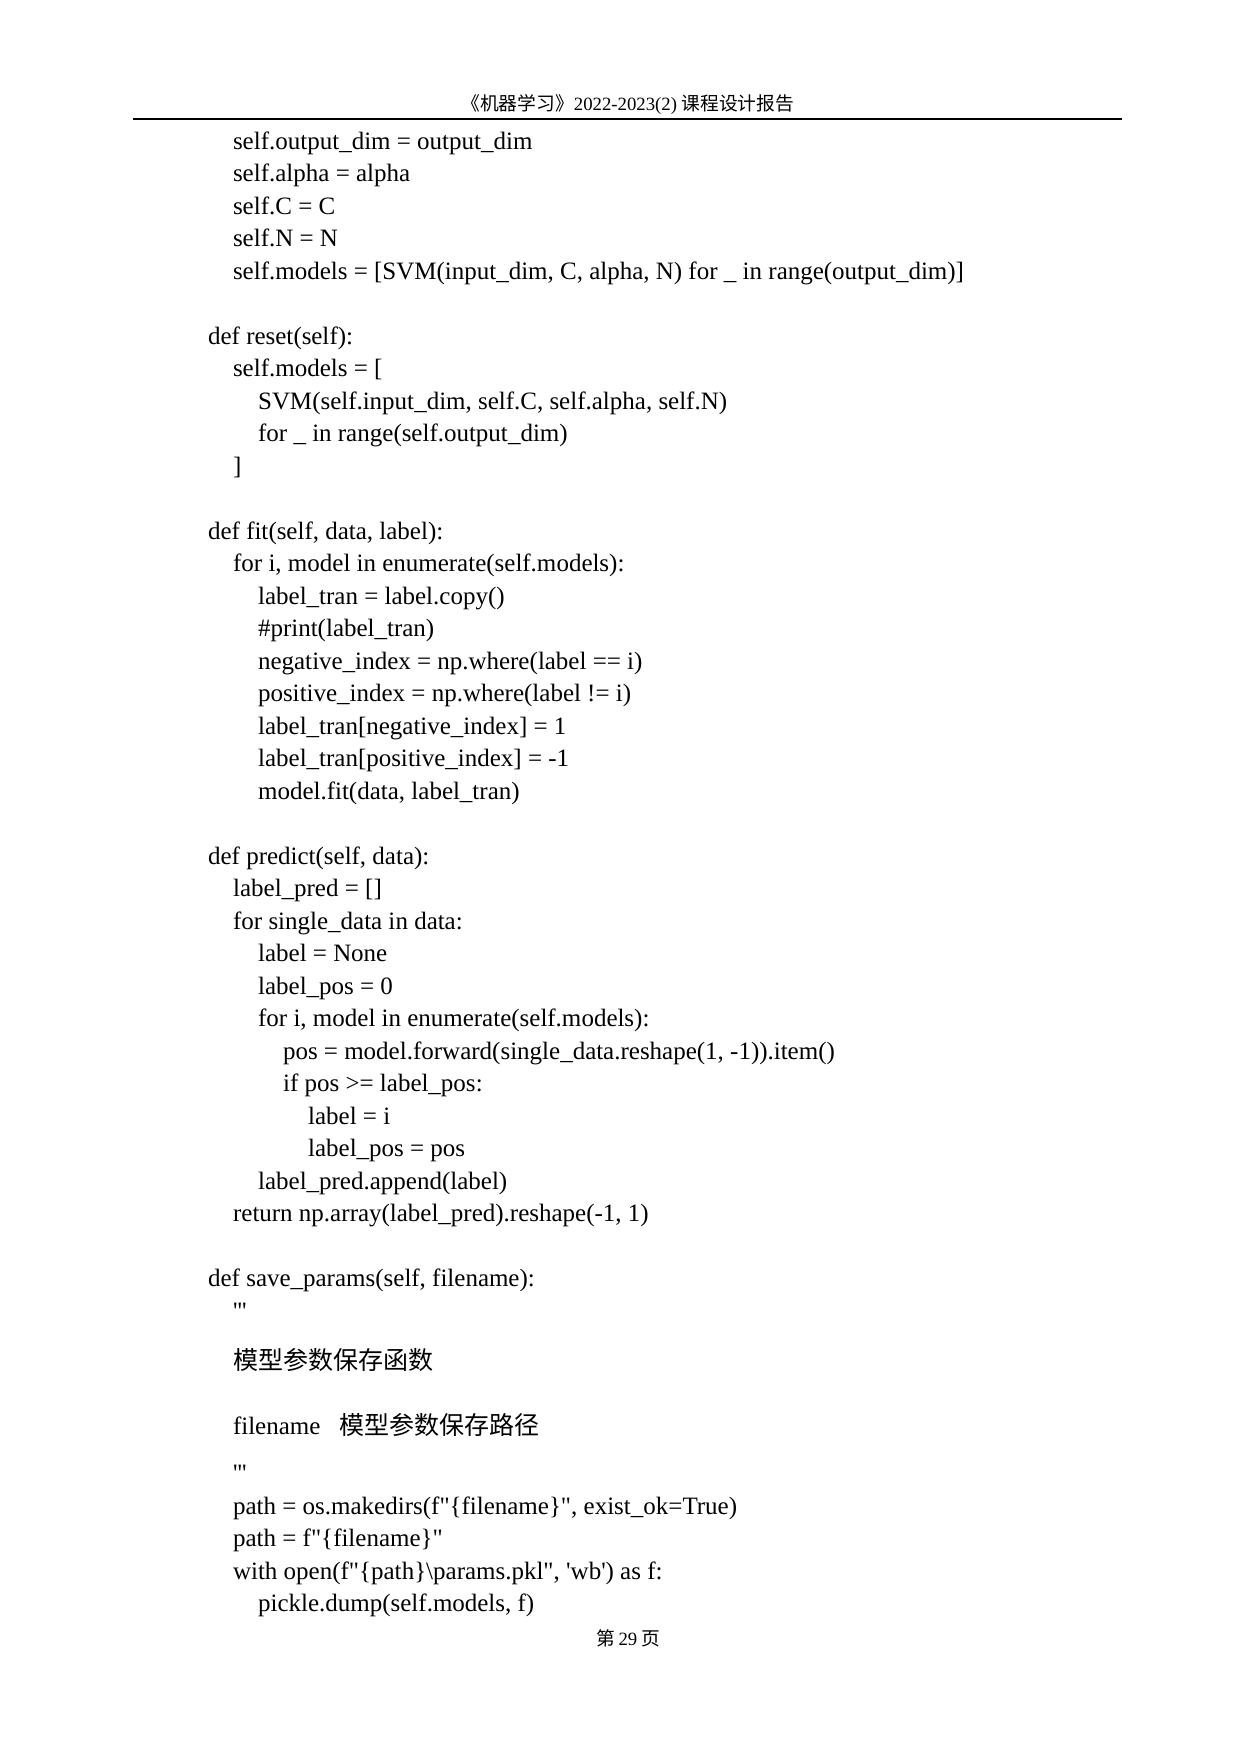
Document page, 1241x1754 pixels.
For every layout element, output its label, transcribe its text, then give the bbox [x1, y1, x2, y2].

text negative_index = np.where(label == i) [133, 644, 1122, 676]
text pos = model.forward(single_data.reshape(1, -1)).item() [133, 1034, 1122, 1066]
text with open(f"{path}\params.pkl", 'wb') as f: [133, 1554, 1122, 1586]
text #print(label_tran) [133, 611, 1122, 644]
text self.models = [SVM(input_dim, C, alpha, N) for _ in range(output_dim)] [133, 254, 1122, 286]
text label_pred.append(label) [133, 1164, 1122, 1196]
text if pos >= label_pos: [133, 1066, 1122, 1099]
text return np.array(label_pred).reshape(-1, 1) [133, 1196, 1122, 1229]
text SVM(self.input_dim, self.C, self.alpha, self.N) [133, 384, 1122, 416]
text filename 模型参数保存路径 [133, 1391, 1122, 1456]
text label_pos = 0 [133, 969, 1122, 1001]
text label_tran[positive_index] = -1 [133, 741, 1122, 774]
text ] [133, 449, 1122, 481]
text label_pred = [] [133, 871, 1122, 904]
text positive_index = np.where(label != i) [133, 676, 1122, 709]
text for single_data in data: [133, 904, 1122, 936]
text label_tran = label.copy() [133, 579, 1122, 611]
text for _ in range(self.output_dim) [133, 416, 1122, 449]
text for i, model in enumerate(self.models): [133, 1001, 1122, 1034]
text model.fit(data, label_tran) [133, 774, 1122, 806]
text 模型参数保存函数 [133, 1326, 1122, 1391]
text label = i [133, 1099, 1122, 1131]
text label_pos = pos [133, 1131, 1122, 1164]
text self.output_dim = output_dim [133, 124, 1122, 156]
text def save_params(self, filename): [133, 1261, 1122, 1294]
text self.alpha = alpha [133, 156, 1122, 189]
text self.C = C [133, 189, 1122, 221]
text def reset(self): [133, 319, 1122, 351]
text label = None [133, 936, 1122, 969]
text for i, model in enumerate(self.models): [133, 546, 1122, 579]
text ''' [133, 1456, 1122, 1489]
text def predict(self, data): [133, 839, 1122, 871]
text ''' [133, 1294, 1122, 1326]
text def fit(self, data, label): [133, 514, 1122, 546]
text label_tran[negative_index] = 1 [133, 709, 1122, 741]
text pickle.dump(self.models, f) [133, 1586, 1122, 1619]
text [133, 1489, 1122, 1521]
text path = f"{filename}" [133, 1521, 1122, 1554]
text self.N = N [133, 221, 1122, 254]
text self.models = [ [133, 351, 1122, 384]
